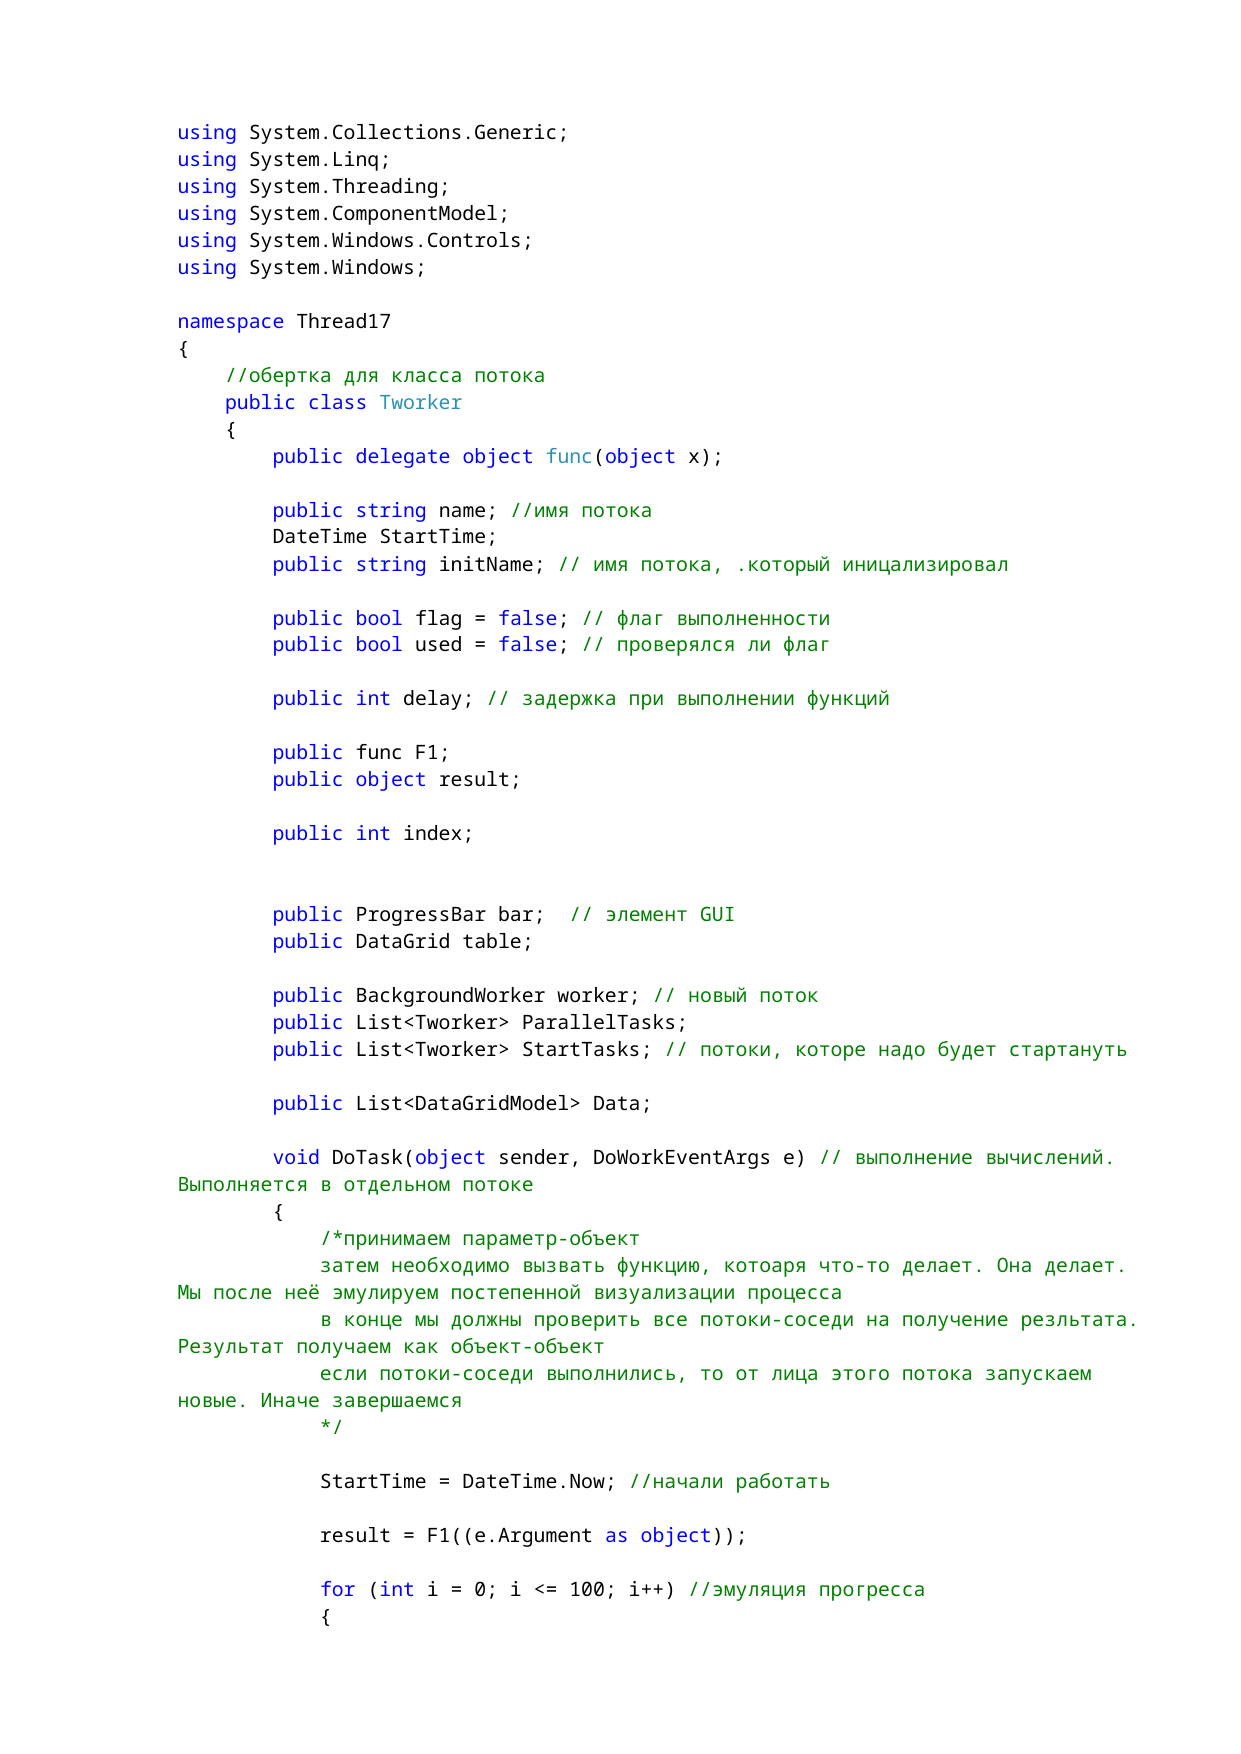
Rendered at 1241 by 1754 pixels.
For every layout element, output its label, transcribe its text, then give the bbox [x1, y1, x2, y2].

text using System.Collections.Generic; [177, 118, 1152, 145]
text public List<Tworker> StartTasks; // потоки, которе надо будет стартануть [177, 1035, 1152, 1062]
text result = F1((e.Argument as object)); [177, 1521, 1152, 1548]
text public object result; [177, 766, 1152, 793]
text using System.Windows; [177, 253, 1152, 280]
text public BackgroundWorker worker; // новый поток [177, 981, 1152, 1008]
text public int index; [177, 819, 1152, 847]
text public List<DataGridModel> Data; [177, 1089, 1152, 1116]
text for (int i = 0; i <= 100; i++) //эмуляция прогресса [177, 1575, 1152, 1602]
text namespace Thread17 [177, 307, 1152, 334]
text { [177, 1197, 1152, 1224]
text */ [177, 1413, 1152, 1440]
text public bool flag = false; // флаг выполненности [177, 604, 1152, 631]
text если потоки-соседи выполнились, то от лица этого потока запускаем новые. Иначе завершаемся [177, 1359, 1152, 1413]
text /*принимаем параметр-объект [177, 1224, 1152, 1251]
text public string initName; // имя потока, .который иницализировал [177, 550, 1152, 577]
text public class Tworker [177, 388, 1152, 415]
text public string name; //имя потока [177, 496, 1152, 523]
text { [177, 1602, 1152, 1629]
text using System.ComponentModel; [177, 199, 1152, 226]
text public bool used = false; // проверялся ли флаг [177, 631, 1152, 658]
text public func F1; [177, 739, 1152, 766]
text public DataGrid table; [177, 927, 1152, 954]
text { [177, 334, 1152, 361]
text public ProgressBar bar; // элемент GUI [177, 901, 1152, 927]
text using System.Threading; [177, 172, 1152, 199]
text //обертка для класса потока [177, 361, 1152, 388]
text using System.Linq; [177, 145, 1152, 172]
text StartTime = DateTime.Now; //начали работать [177, 1467, 1152, 1494]
text using System.Windows.Controls; [177, 226, 1152, 253]
text public delegate object func(object x); [177, 442, 1152, 469]
text затем необходимо вызвать функцию, котоаря что-то делает. Она делает. Мы после неё эмулируем постепенной визуализации процесса [177, 1251, 1152, 1305]
text void DoTask(object sender, DoWorkEventArgs e) // выполнение вычислений. Выполняется в отдельном потоке [177, 1143, 1152, 1197]
text DateTime StartTime; [177, 523, 1152, 550]
text public List<Tworker> ParallelTasks; [177, 1008, 1152, 1035]
text { [177, 415, 1152, 442]
text в конце мы должны проверить все потоки-соседи на получение резльтата. Результат получаем как объект-объект [177, 1305, 1152, 1359]
text public int delay; // задержка при выполнении функций [177, 685, 1152, 712]
